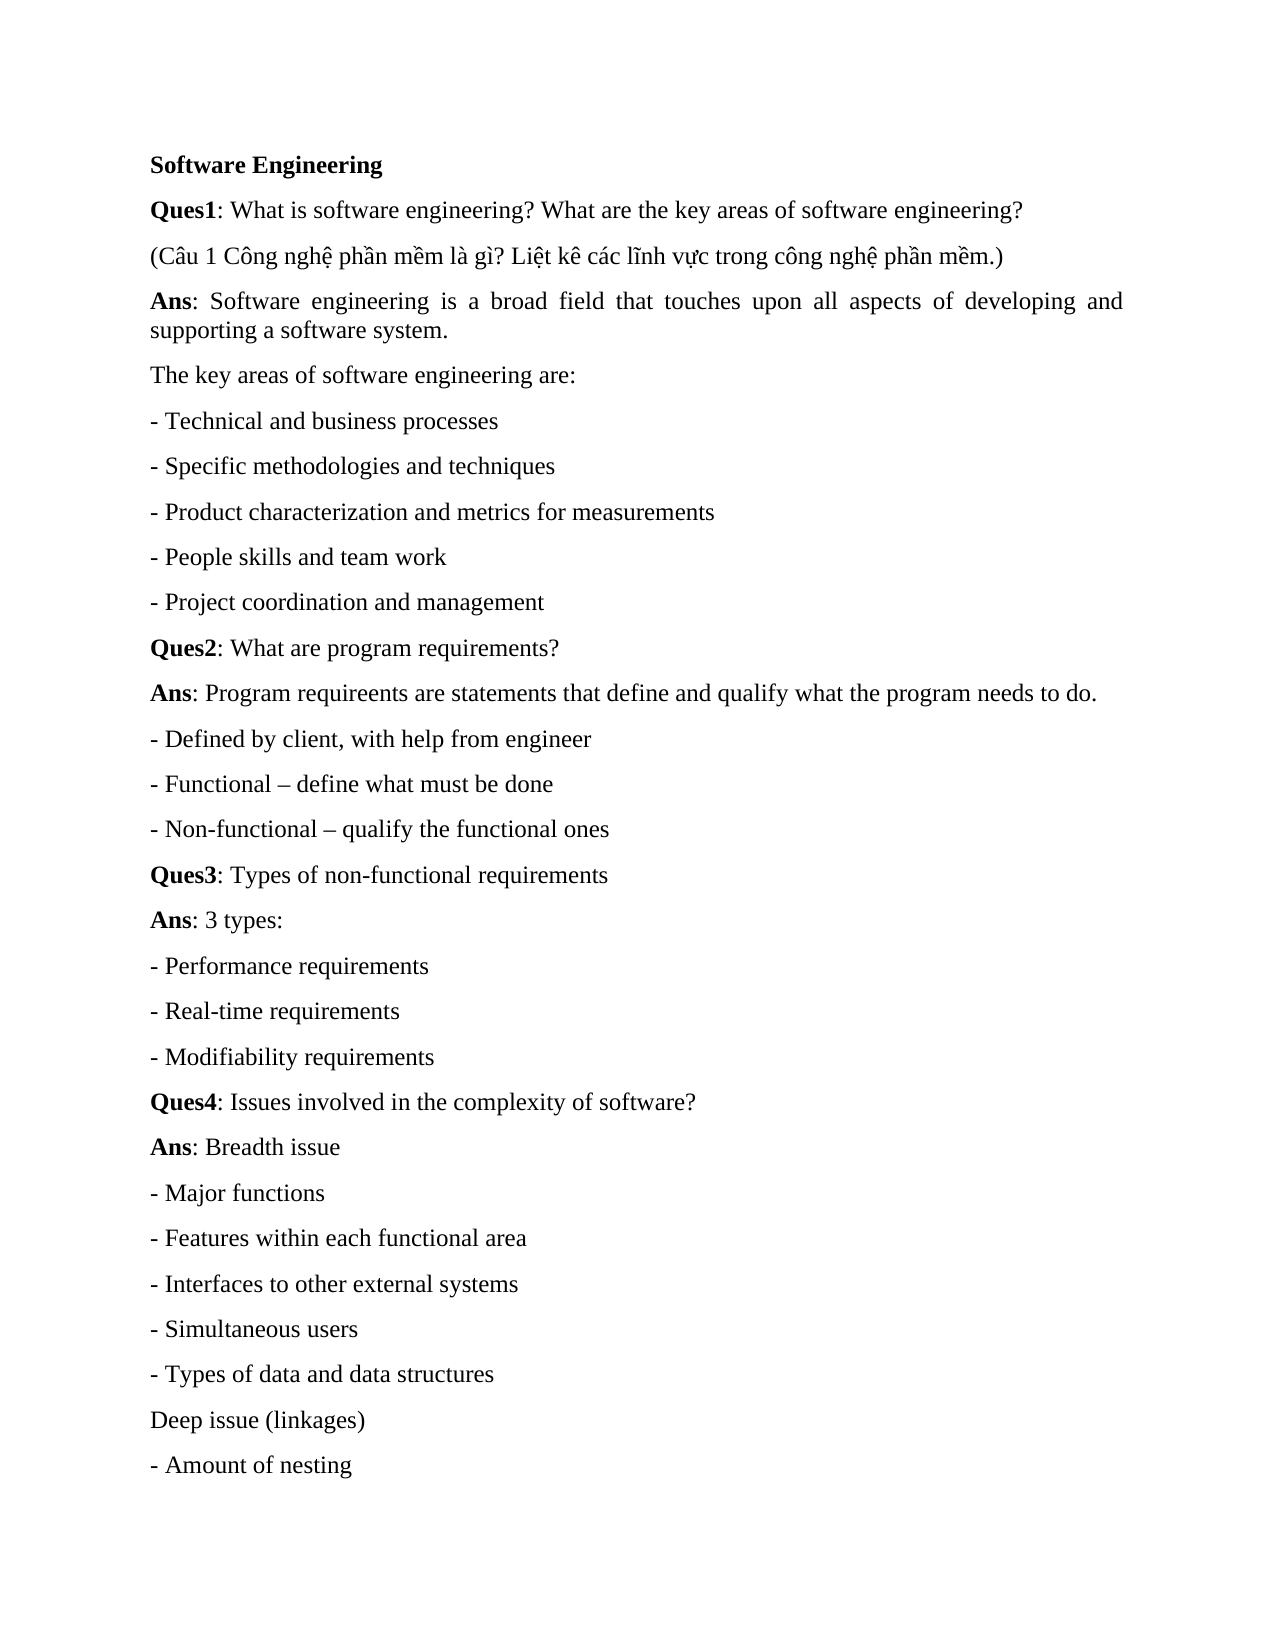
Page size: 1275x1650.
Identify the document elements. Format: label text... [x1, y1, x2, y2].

text - Defined by client, with help from engineer [150, 724, 1125, 752]
text The key areas of software engineering are: [150, 360, 1125, 389]
text - Features within each functional area [150, 1223, 1125, 1252]
text - Specific methodologies and techniques [150, 451, 1125, 480]
text - Product characterization and metrics for measurements [150, 497, 1125, 525]
text Ans: Program requireents are statements that define and qualify what the program needs to do. [150, 678, 1125, 707]
text Ques2: What are program requirements? [150, 633, 1125, 662]
text - Performance requirements [150, 951, 1125, 979]
text - People skills and team work [150, 542, 1125, 571]
text Ques1: What is software engineering? What are the key areas of software engineering? [150, 195, 1125, 224]
text Ques4: Issues involved in the complexity of software? [150, 1087, 1125, 1116]
text - Project coordination and management [150, 587, 1125, 616]
text - Real-time requirements [150, 996, 1125, 1025]
text Software Engineering [150, 150, 1125, 179]
text - Technical and business processes [150, 406, 1125, 434]
text - Non-functional – qualify the functional ones [150, 814, 1125, 843]
text - Modifiability requirements [150, 1042, 1125, 1070]
text - Major functions [150, 1178, 1125, 1207]
text Ques3: Types of non-functional requirements [150, 860, 1125, 889]
text Ans: Breadth issue [150, 1132, 1125, 1161]
text Ans: 3 types: [150, 905, 1125, 934]
text - Functional – define what must be done [150, 769, 1125, 798]
text Deep issue (linkages) [150, 1405, 1125, 1434]
text (Câu 1 Công nghệ phần mềm là gì? Liệt kê các lĩnh vực trong công nghệ phần mềm.) [150, 241, 1125, 269]
text - Simultaneous users [150, 1314, 1125, 1343]
text - Interfaces to other external systems [150, 1269, 1125, 1297]
text - Types of data and data structures [150, 1359, 1125, 1388]
text Ans: Software engineering is a broad field that touches upon all aspects of developing and supporting a software system. [150, 286, 1125, 344]
text - Amount of nesting [150, 1450, 1125, 1479]
